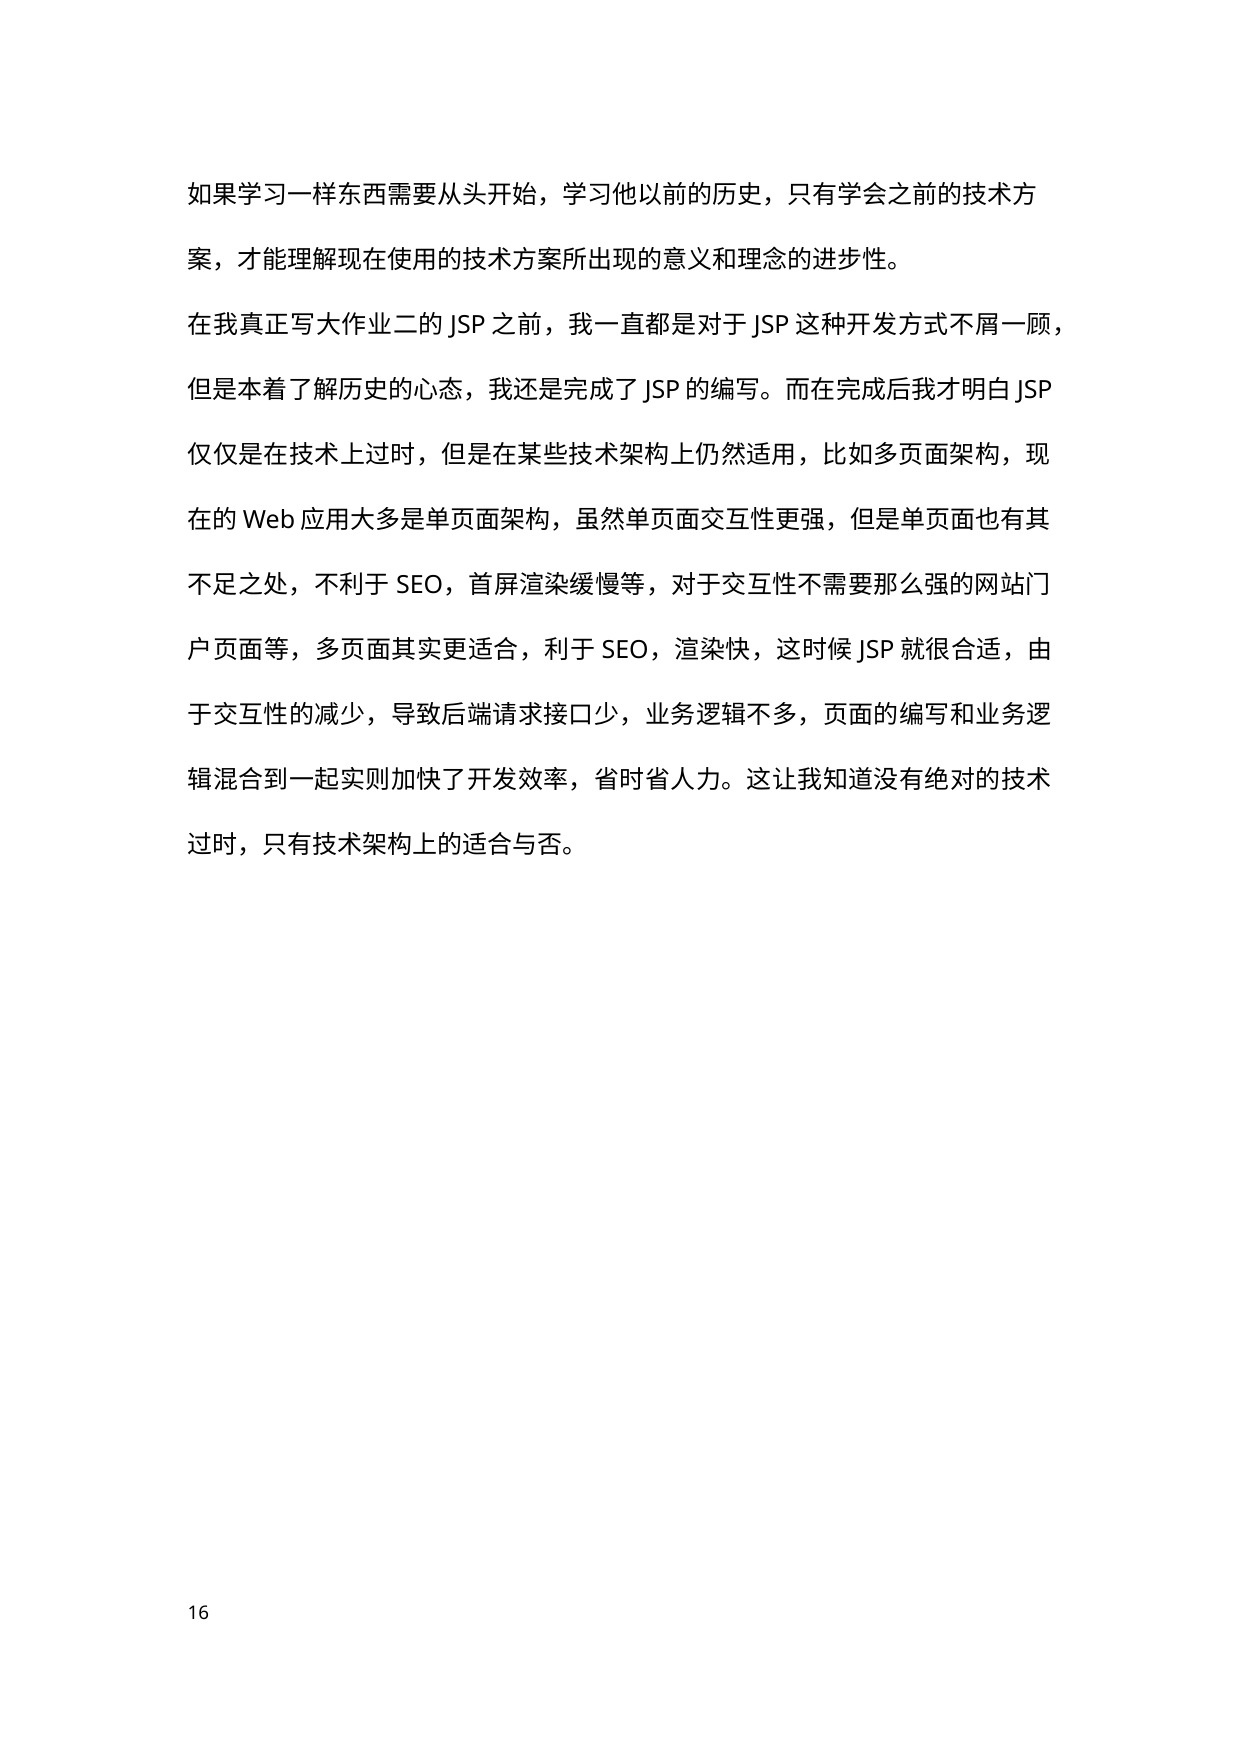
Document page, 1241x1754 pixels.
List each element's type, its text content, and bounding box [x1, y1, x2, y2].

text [187, 160, 1053, 290]
text 在我真正写大作业二的JSP之前，我一直都是对于JSP这种开发方式不屑一顾，但是本着了解历史的心态，我还是完成了JSP的编写。而在完成后我才明白JSP仅仅是在技术上过时，但是在某些技术架构上仍然适用，比如多页面架构，现在的Web应用大多是单页面架构，虽然单页面交互性更强，但是单页面也有其不足之处，不利于SEO，首屏渲染缓慢等，对于交互性不需要那么强的网站门户页面等，多页面其实更适合，利于SEO，渲染快，这时候JSP就很合适，由于交互性的减少，导致后端请求接口少，业务逻辑不多，页面的编写和业务逻辑混合到一起实则加快了开发效率，省时省人力。这让我知道没有绝对的技术过时，只有技术架构上的适合与否。 [187, 290, 1053, 875]
